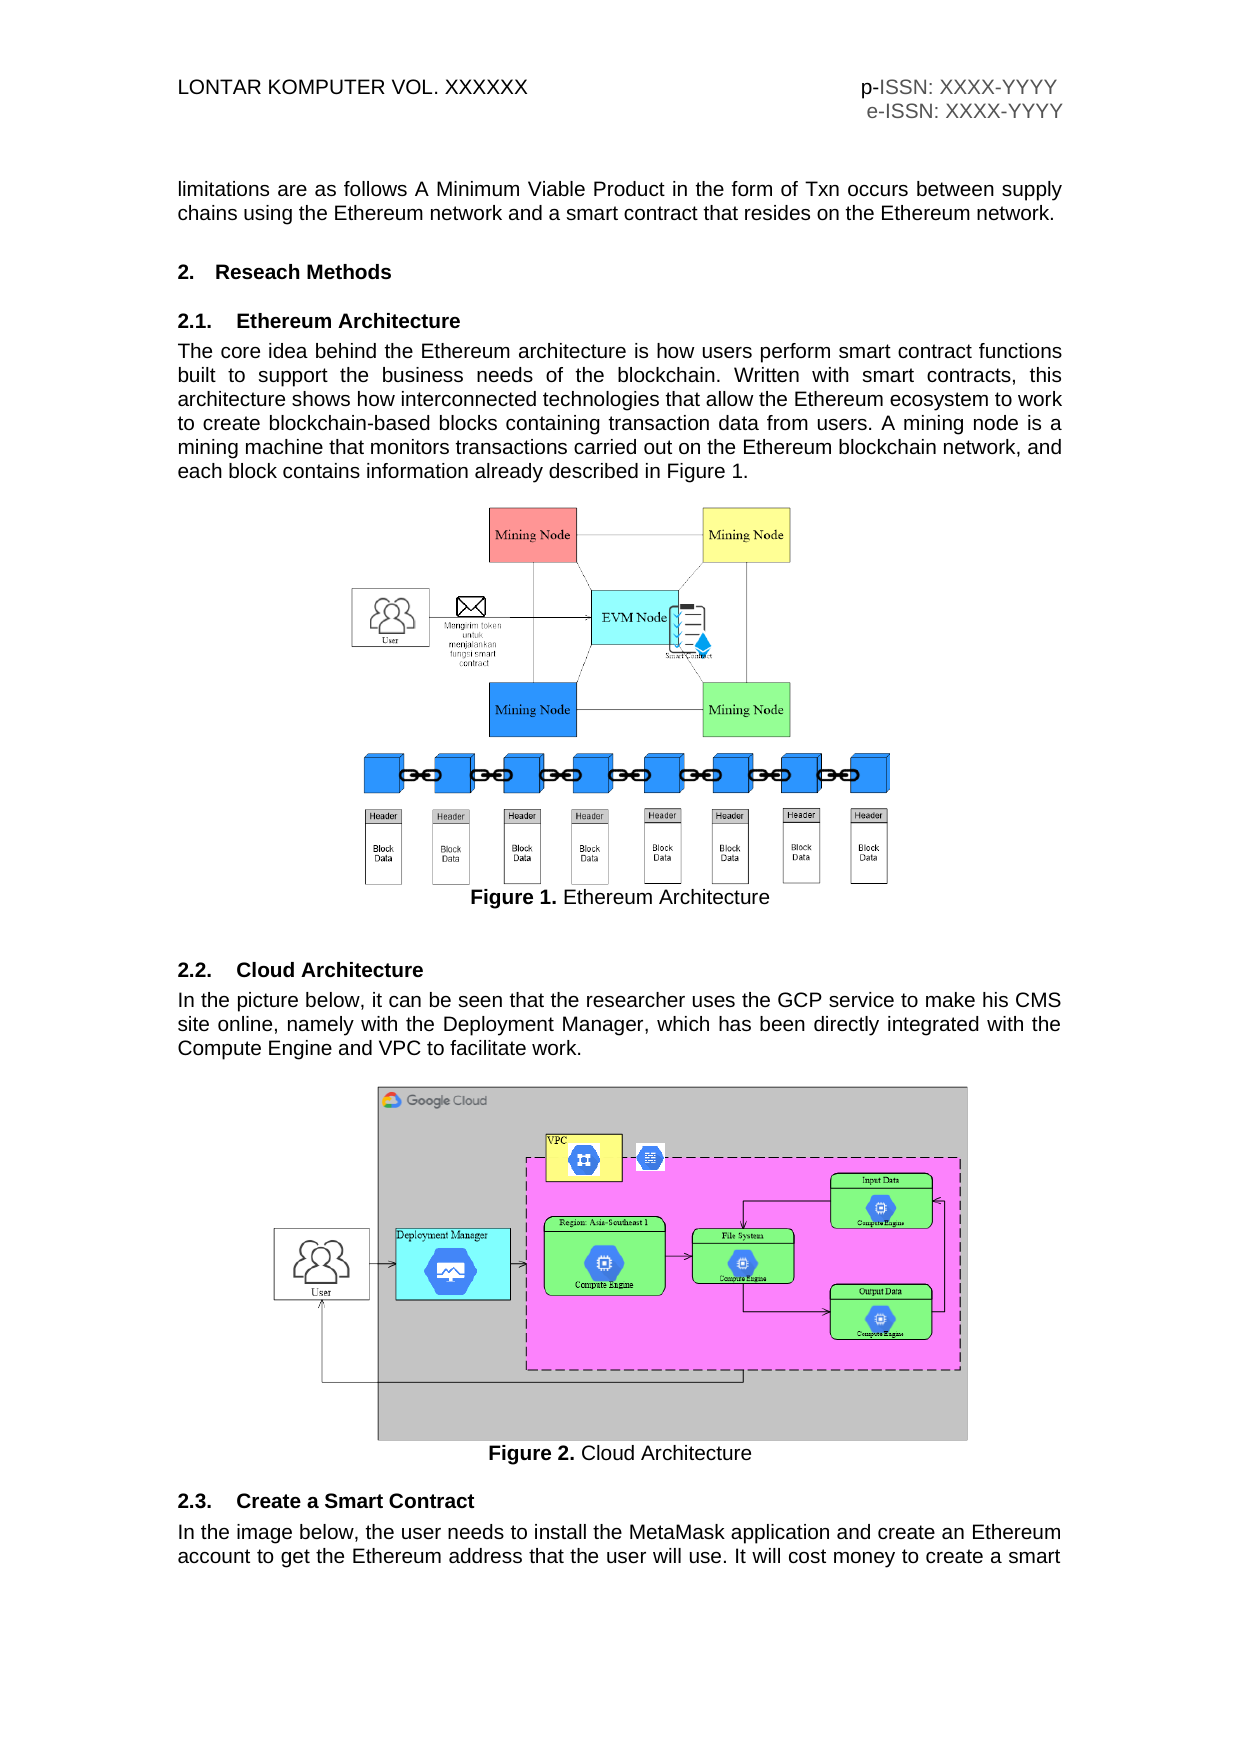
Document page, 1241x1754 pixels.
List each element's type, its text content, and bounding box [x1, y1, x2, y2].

subtitle Ethereum Architecture [177, 308, 1063, 332]
subtitle Create a Smart Contract [177, 1489, 1063, 1513]
text In the picture below, it can be seen that the researcher uses the GCP service to make his CMS site online, namely with the Deployment Manager, which has been directly integrated with the Compute Engine and VPC to facilitate work. [177, 988, 1063, 1059]
picture [272, 1083, 968, 1441]
subtitle Cloud Architecture [177, 957, 1063, 981]
text The core idea behind the Ethereum architecture is how users perform smart contract functions built to support the business needs of the blockchain. Written with smart contracts, this architecture shows how interconnected technologies that allow the Ethereum ecosystem to work to create blockchain-based blocks containing transaction data from users. A mining node is a mining machine that monitors transactions carried out on the Ethereum blockchain network, and each block contains information already described in Figure 1. [177, 339, 1063, 482]
picture [350, 506, 890, 885]
text Figure 1. Ethereum Architecture [177, 884, 1063, 908]
subtitle Reseach Methods [177, 259, 1063, 283]
text Figure 2. Cloud Architecture [177, 1440, 1063, 1464]
